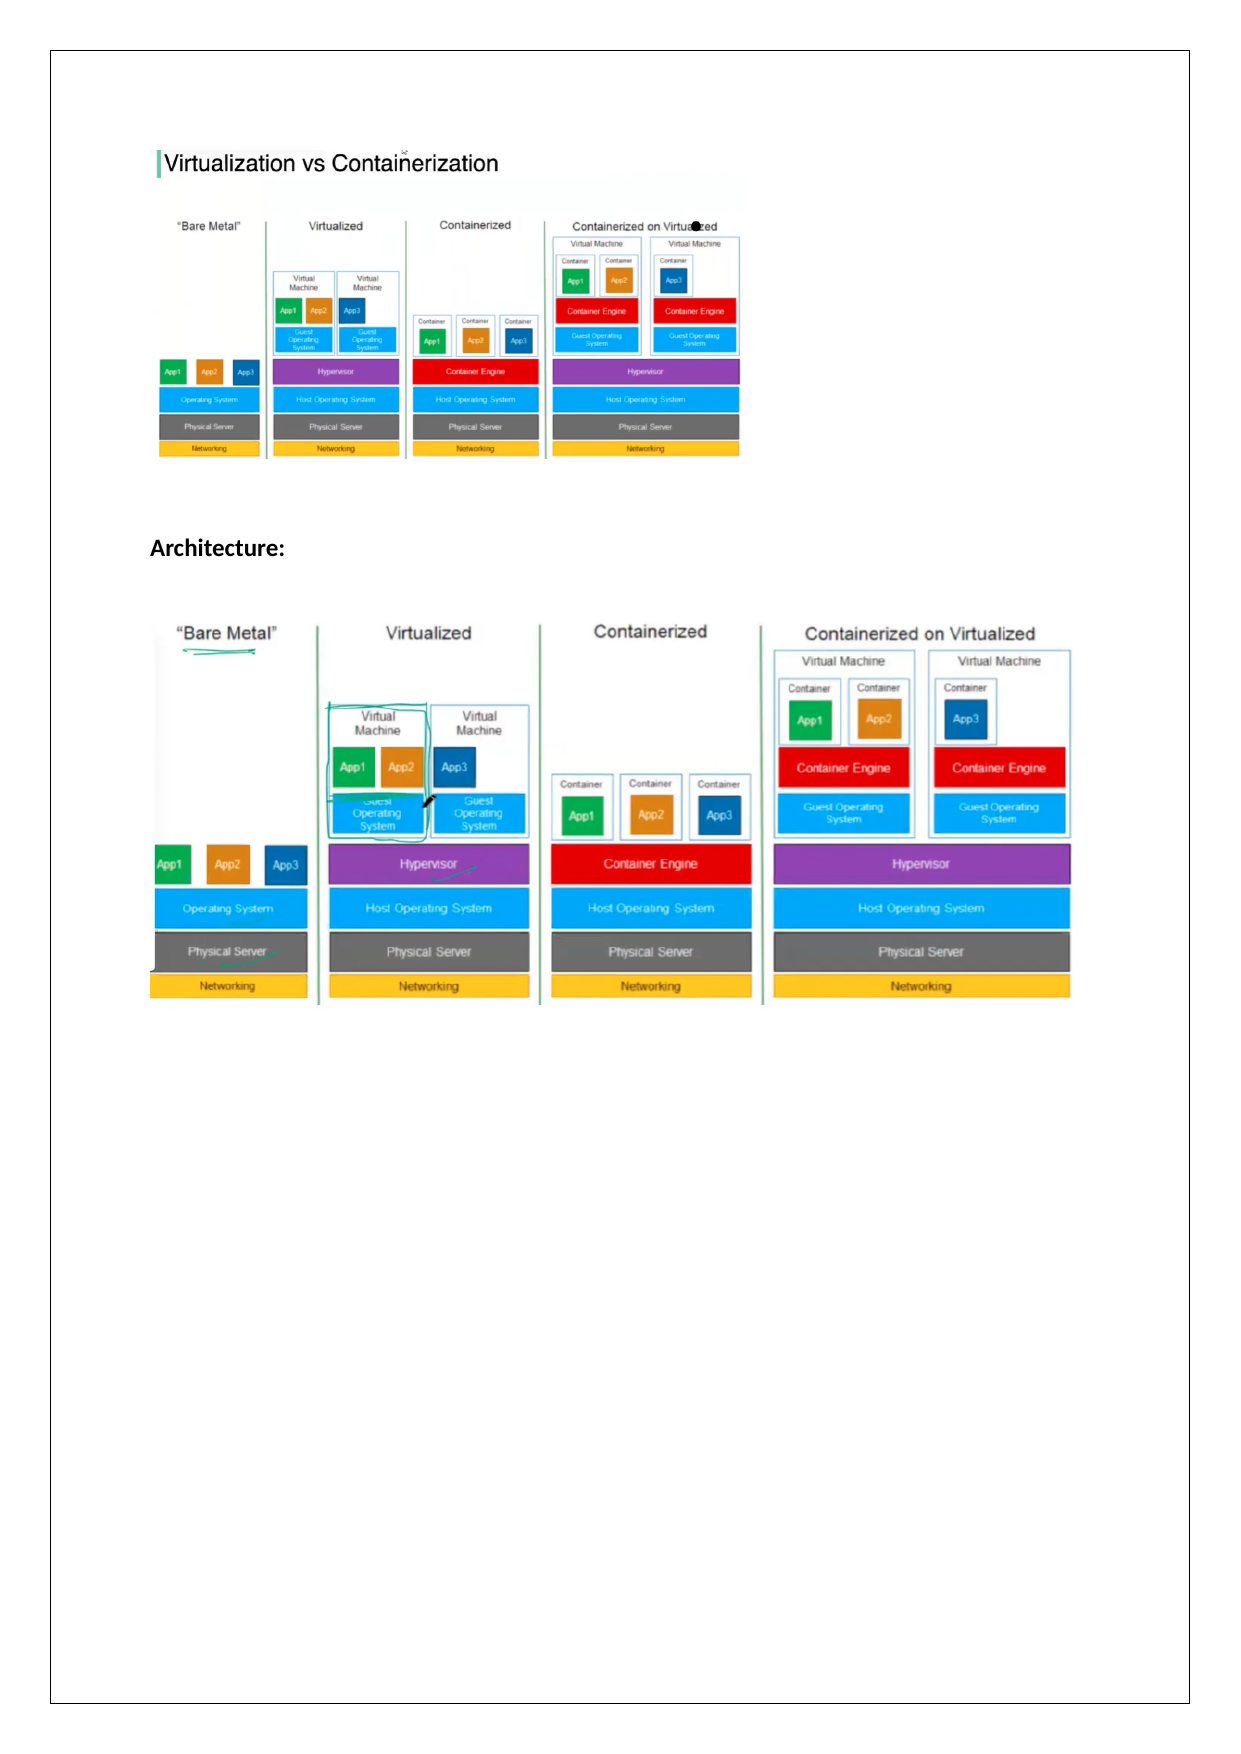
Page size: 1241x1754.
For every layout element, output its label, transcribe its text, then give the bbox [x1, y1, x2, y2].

picture [150, 583, 1091, 1010]
picture [150, 150, 747, 459]
text Architecture: [150, 532, 1090, 562]
